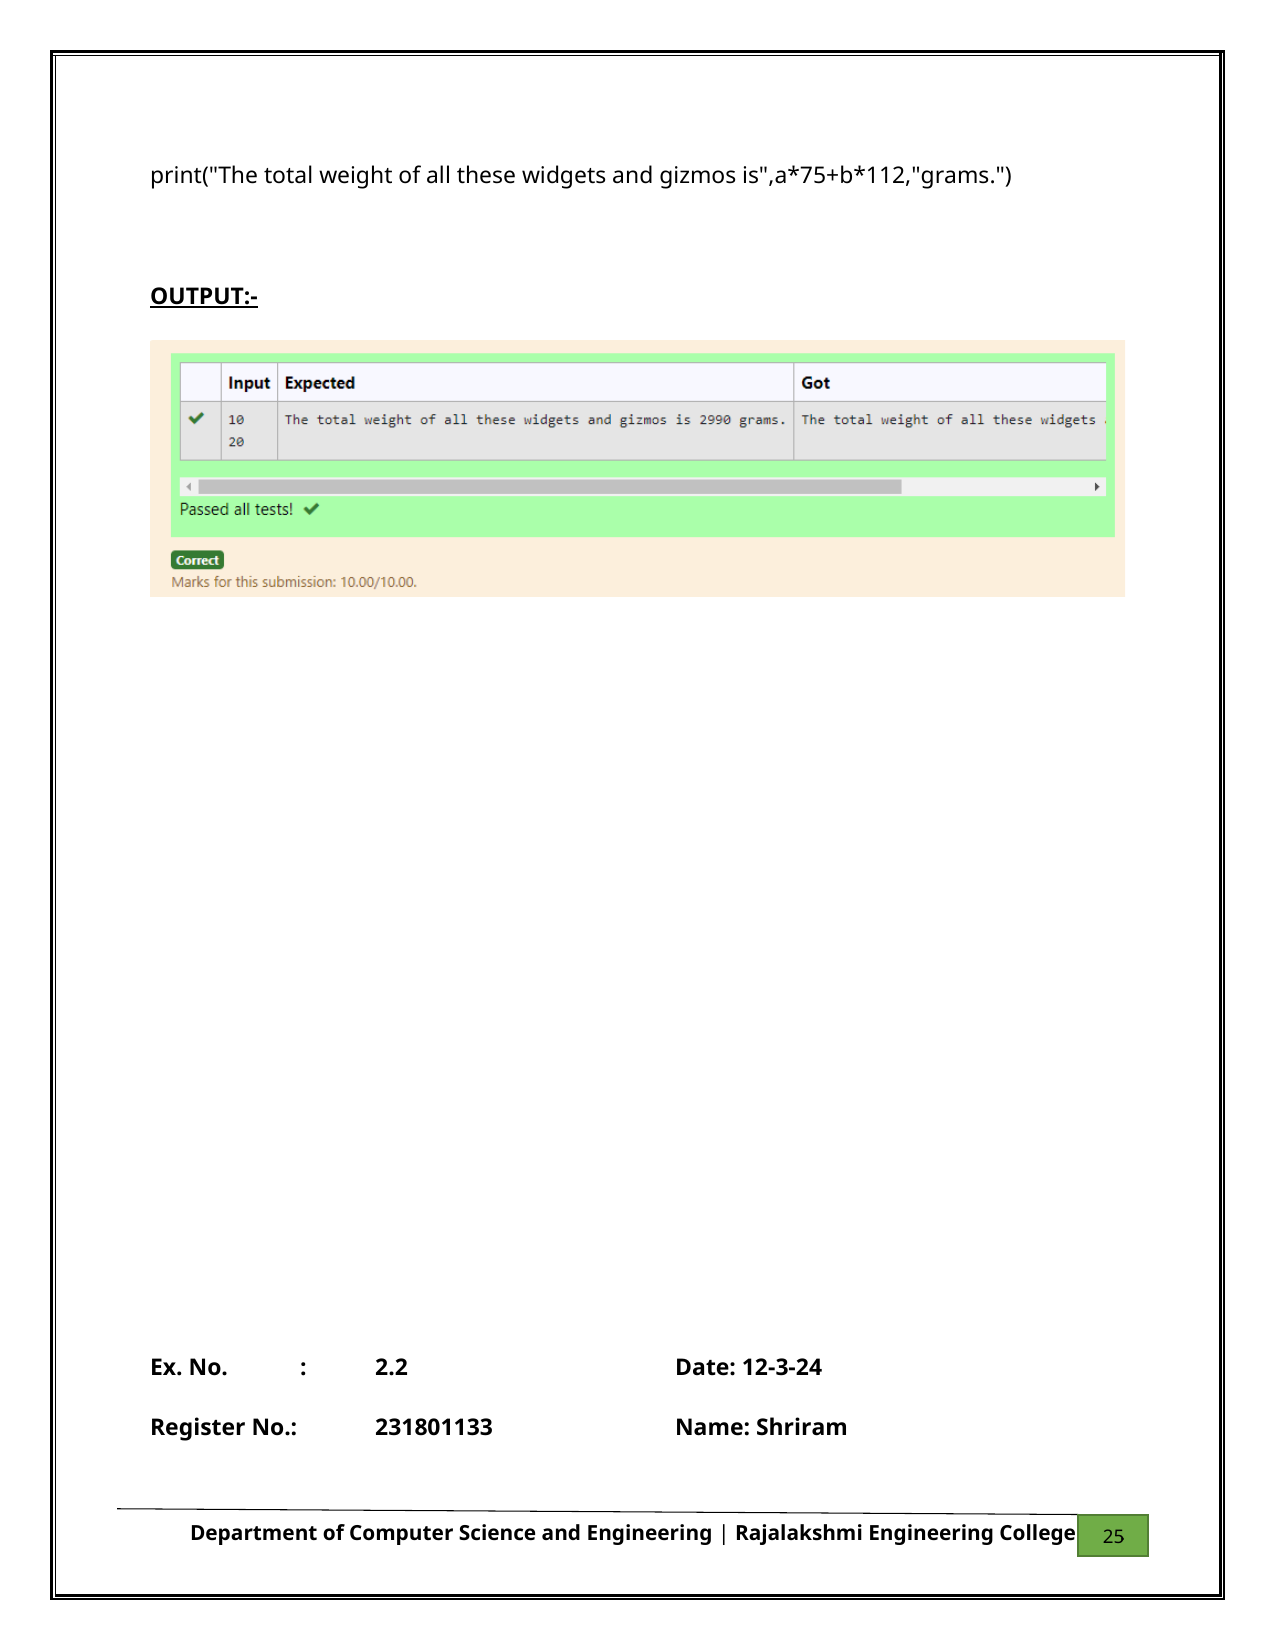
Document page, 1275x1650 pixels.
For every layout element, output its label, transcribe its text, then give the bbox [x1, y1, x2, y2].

text Ex. No. : 2.2 Date: 12-3-24 [150, 1351, 1125, 1382]
picture [150, 340, 1125, 597]
text print("The total weight of all these widgets and gizmos is",a*75+b*112,"grams.") [150, 159, 1125, 190]
text Register No.: 231801133 Name: Shriram [150, 1411, 1125, 1442]
text OUTPUT:- [150, 280, 1125, 311]
